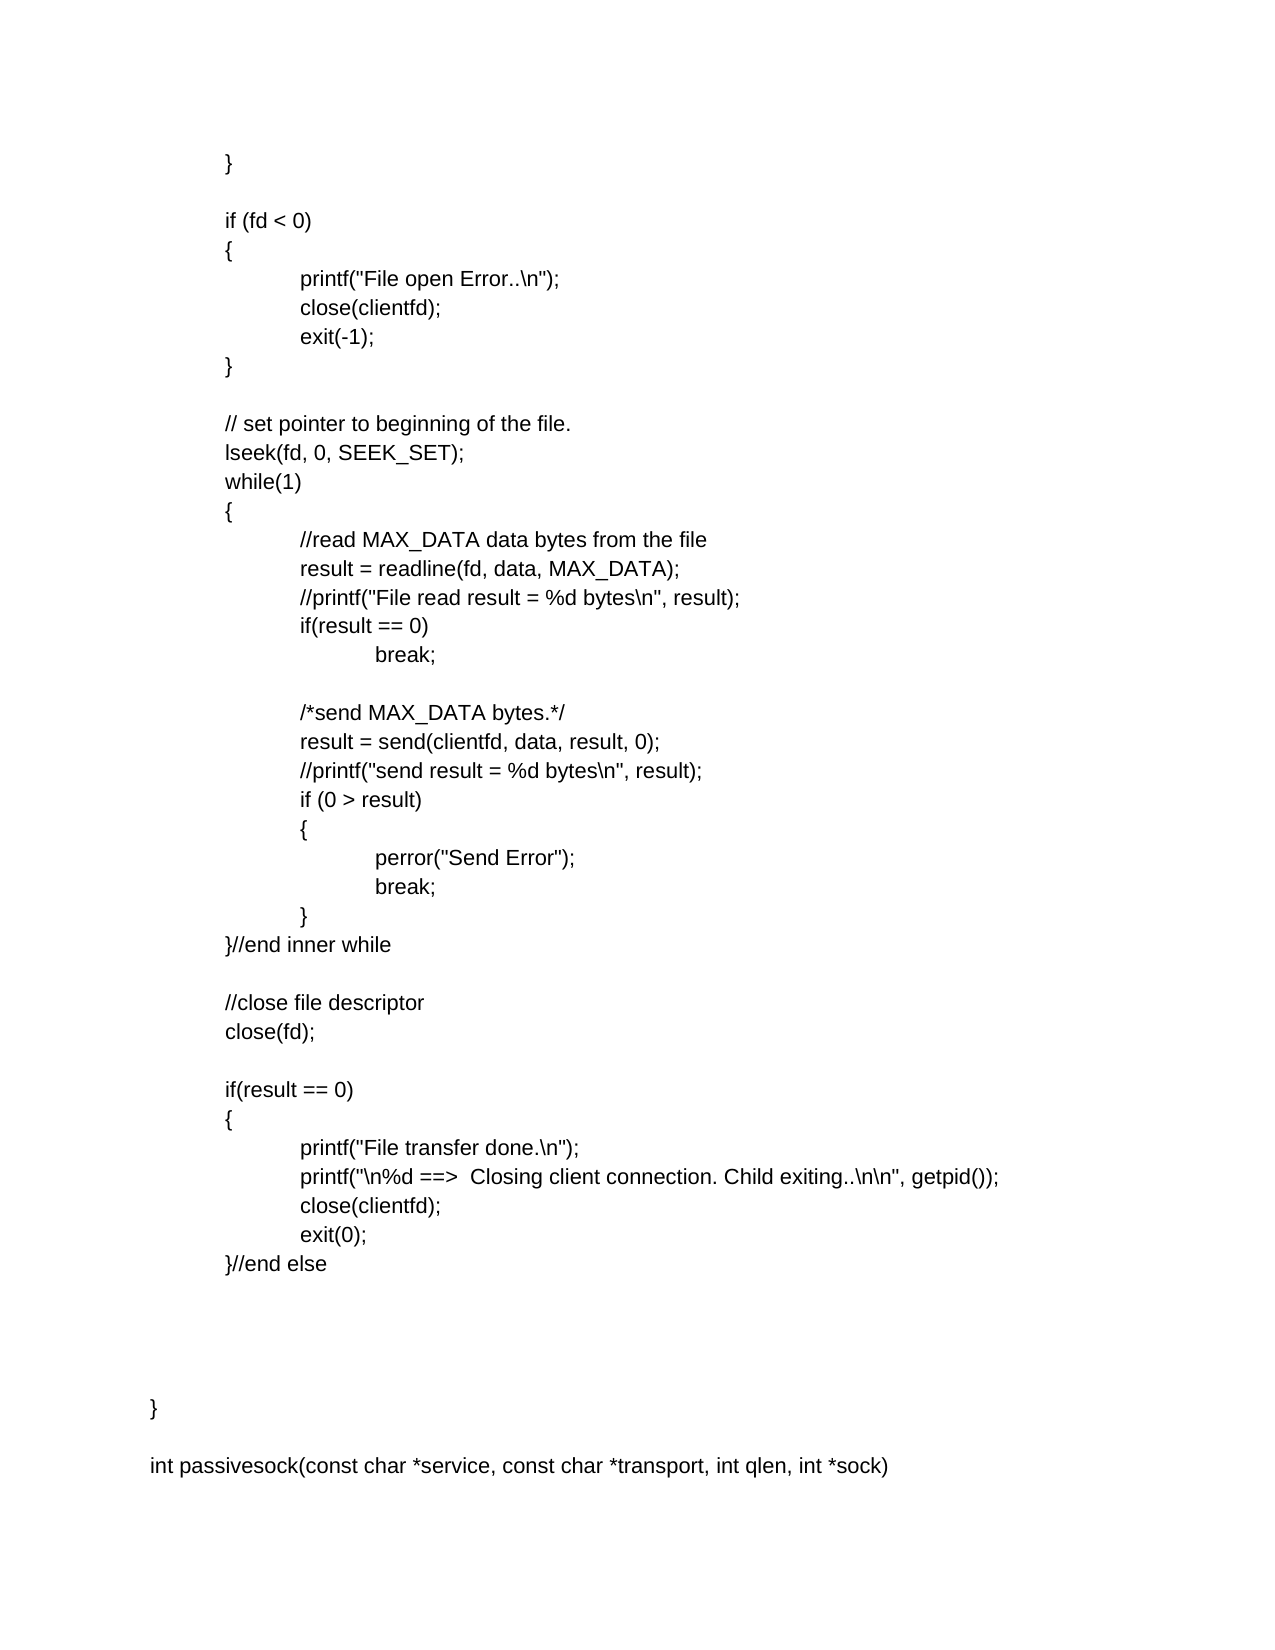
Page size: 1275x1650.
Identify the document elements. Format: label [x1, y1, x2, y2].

text [150, 150, 1125, 1478]
